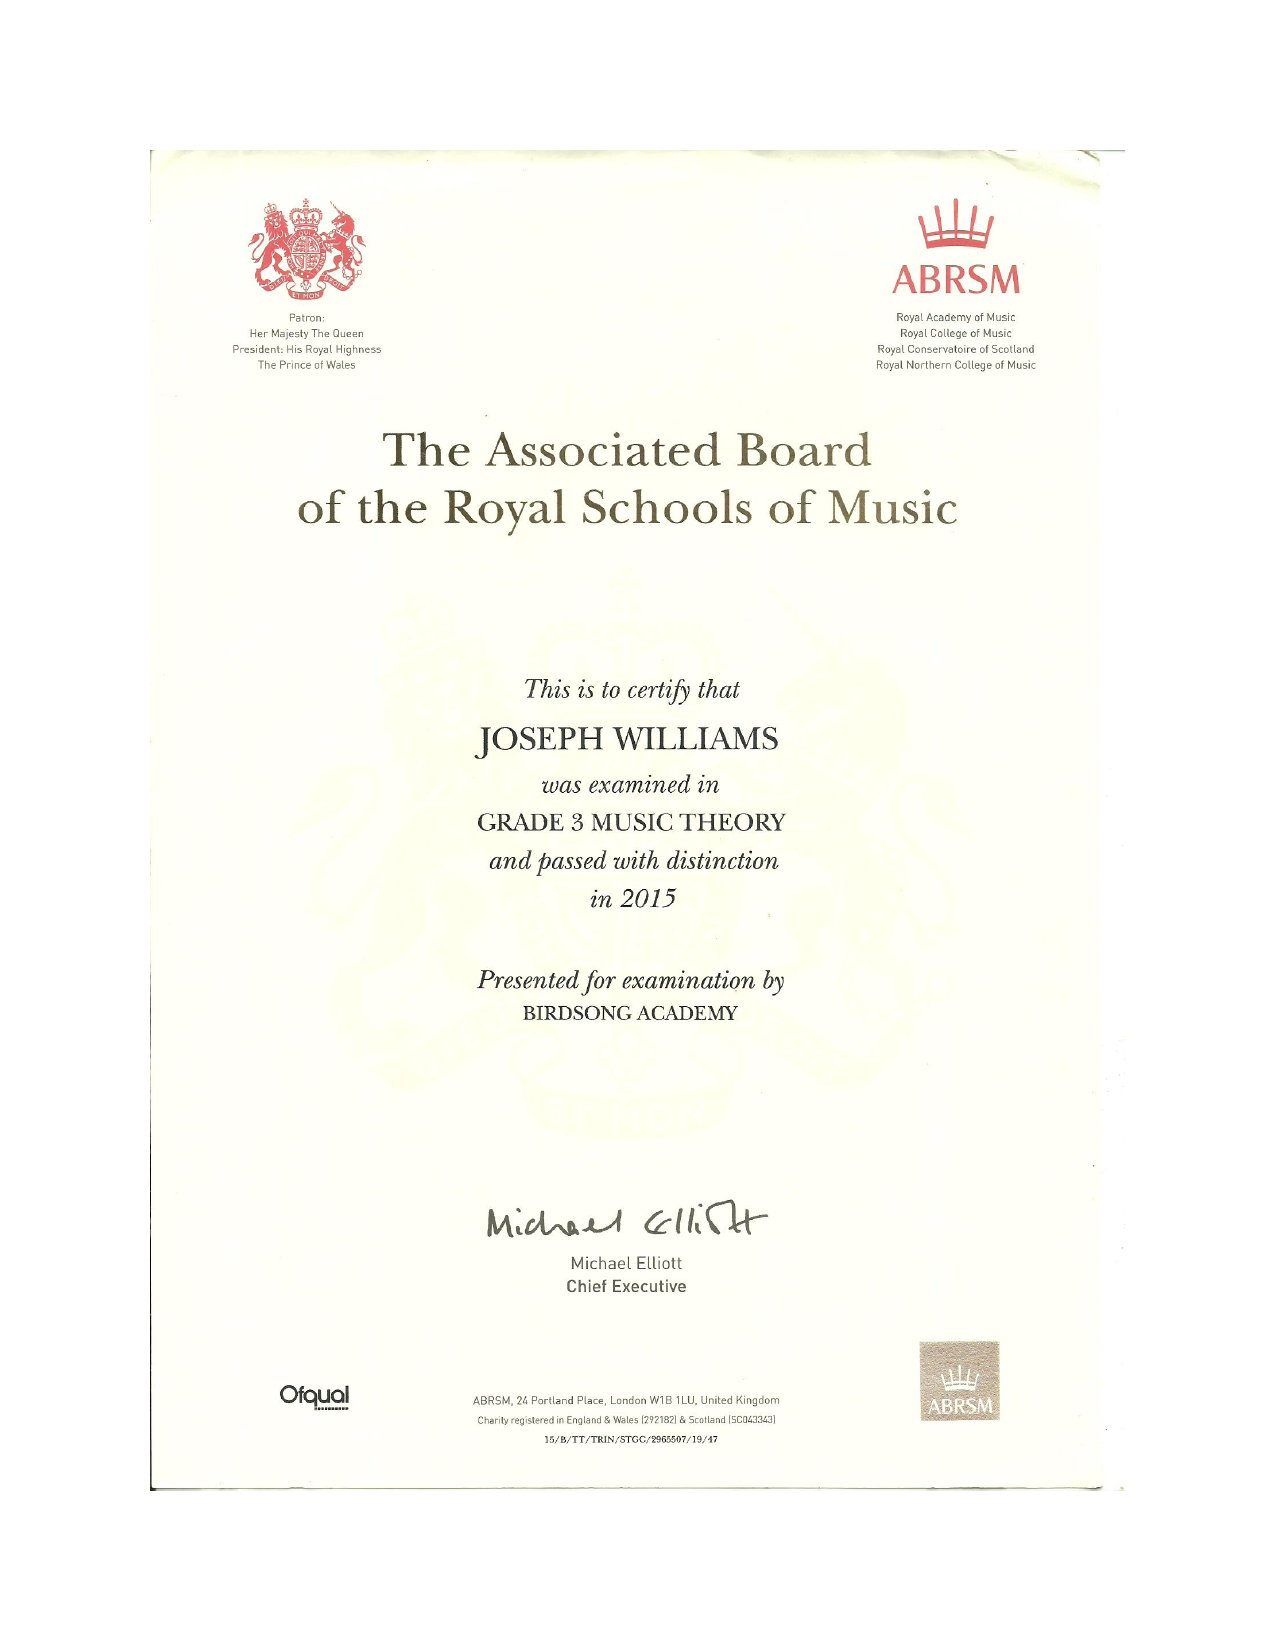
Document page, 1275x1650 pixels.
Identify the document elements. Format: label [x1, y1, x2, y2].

picture [150, 150, 1125, 1491]
